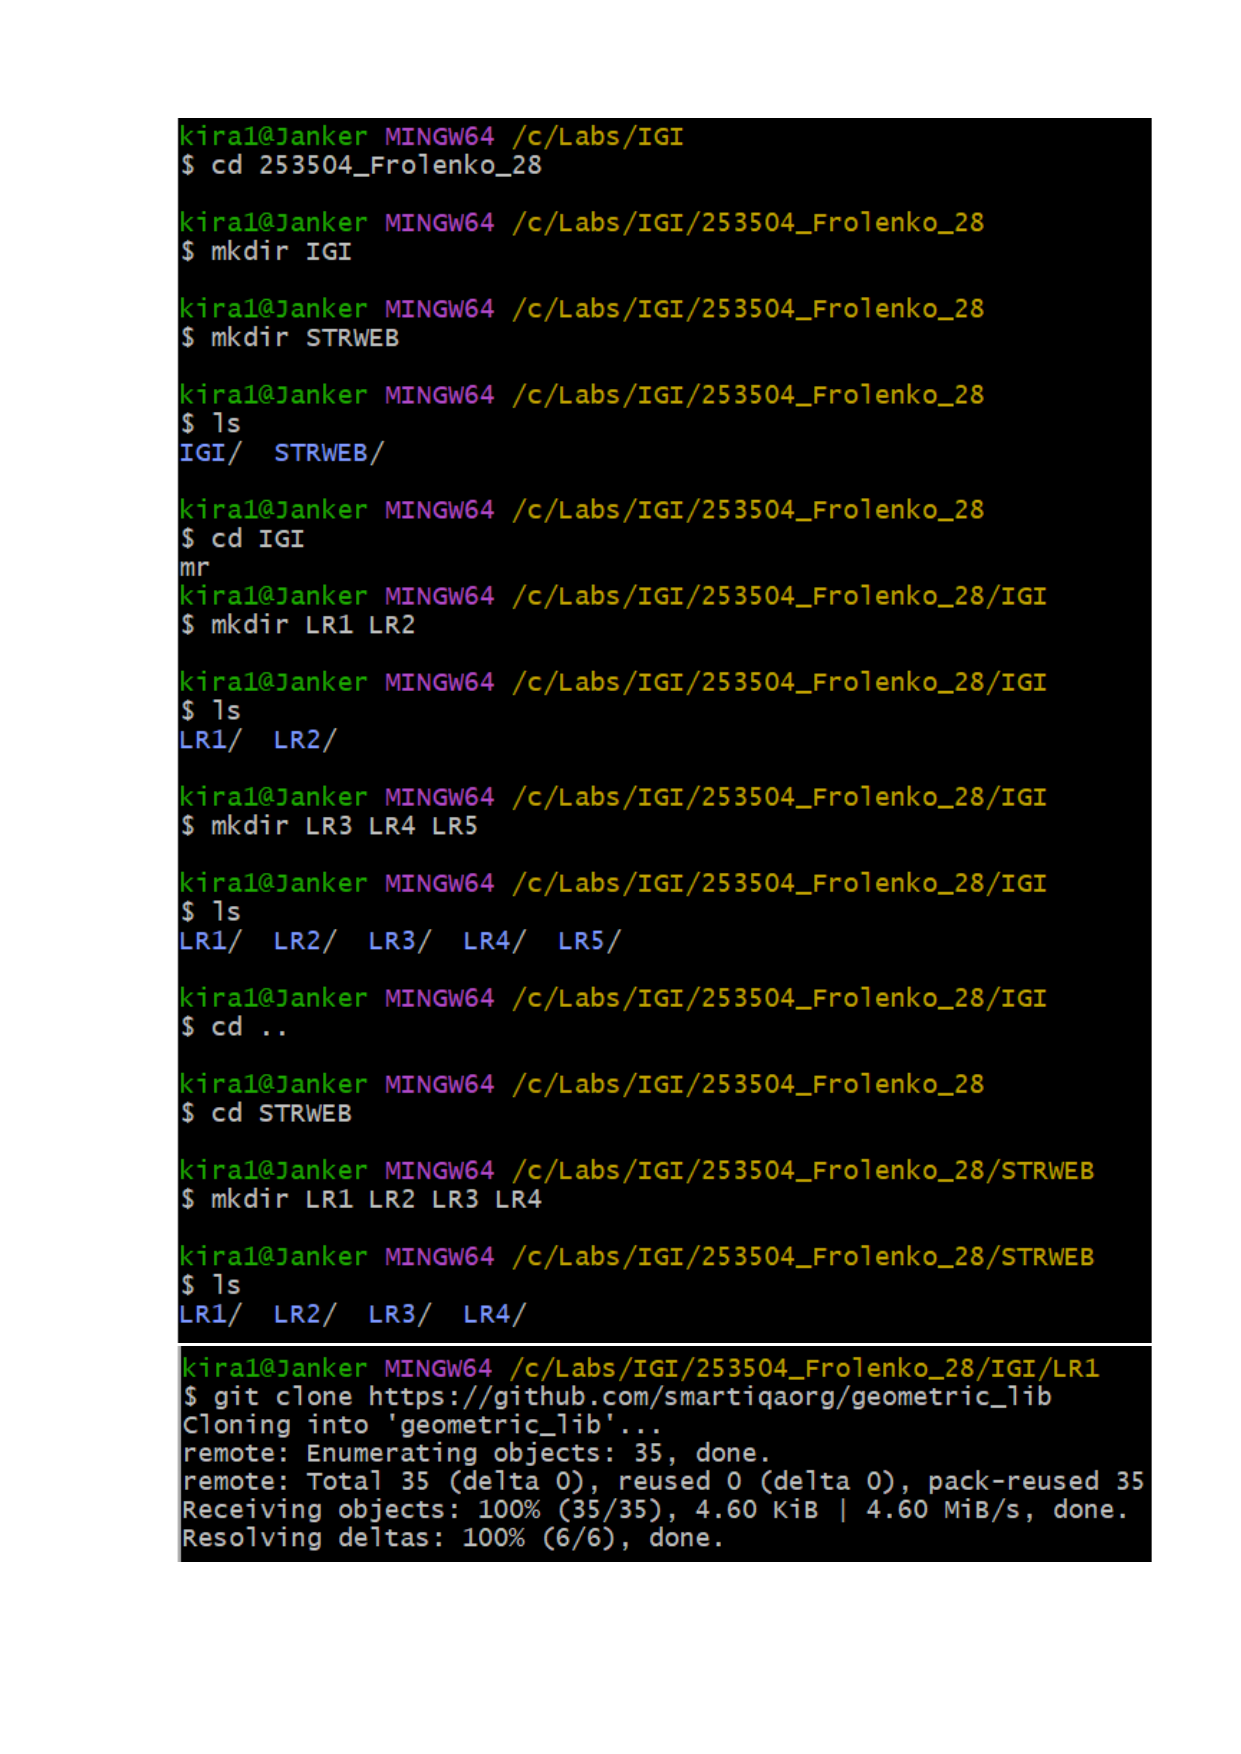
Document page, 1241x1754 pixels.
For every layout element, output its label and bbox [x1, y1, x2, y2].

picture [177, 118, 1152, 1343]
picture [177, 1346, 1152, 1562]
